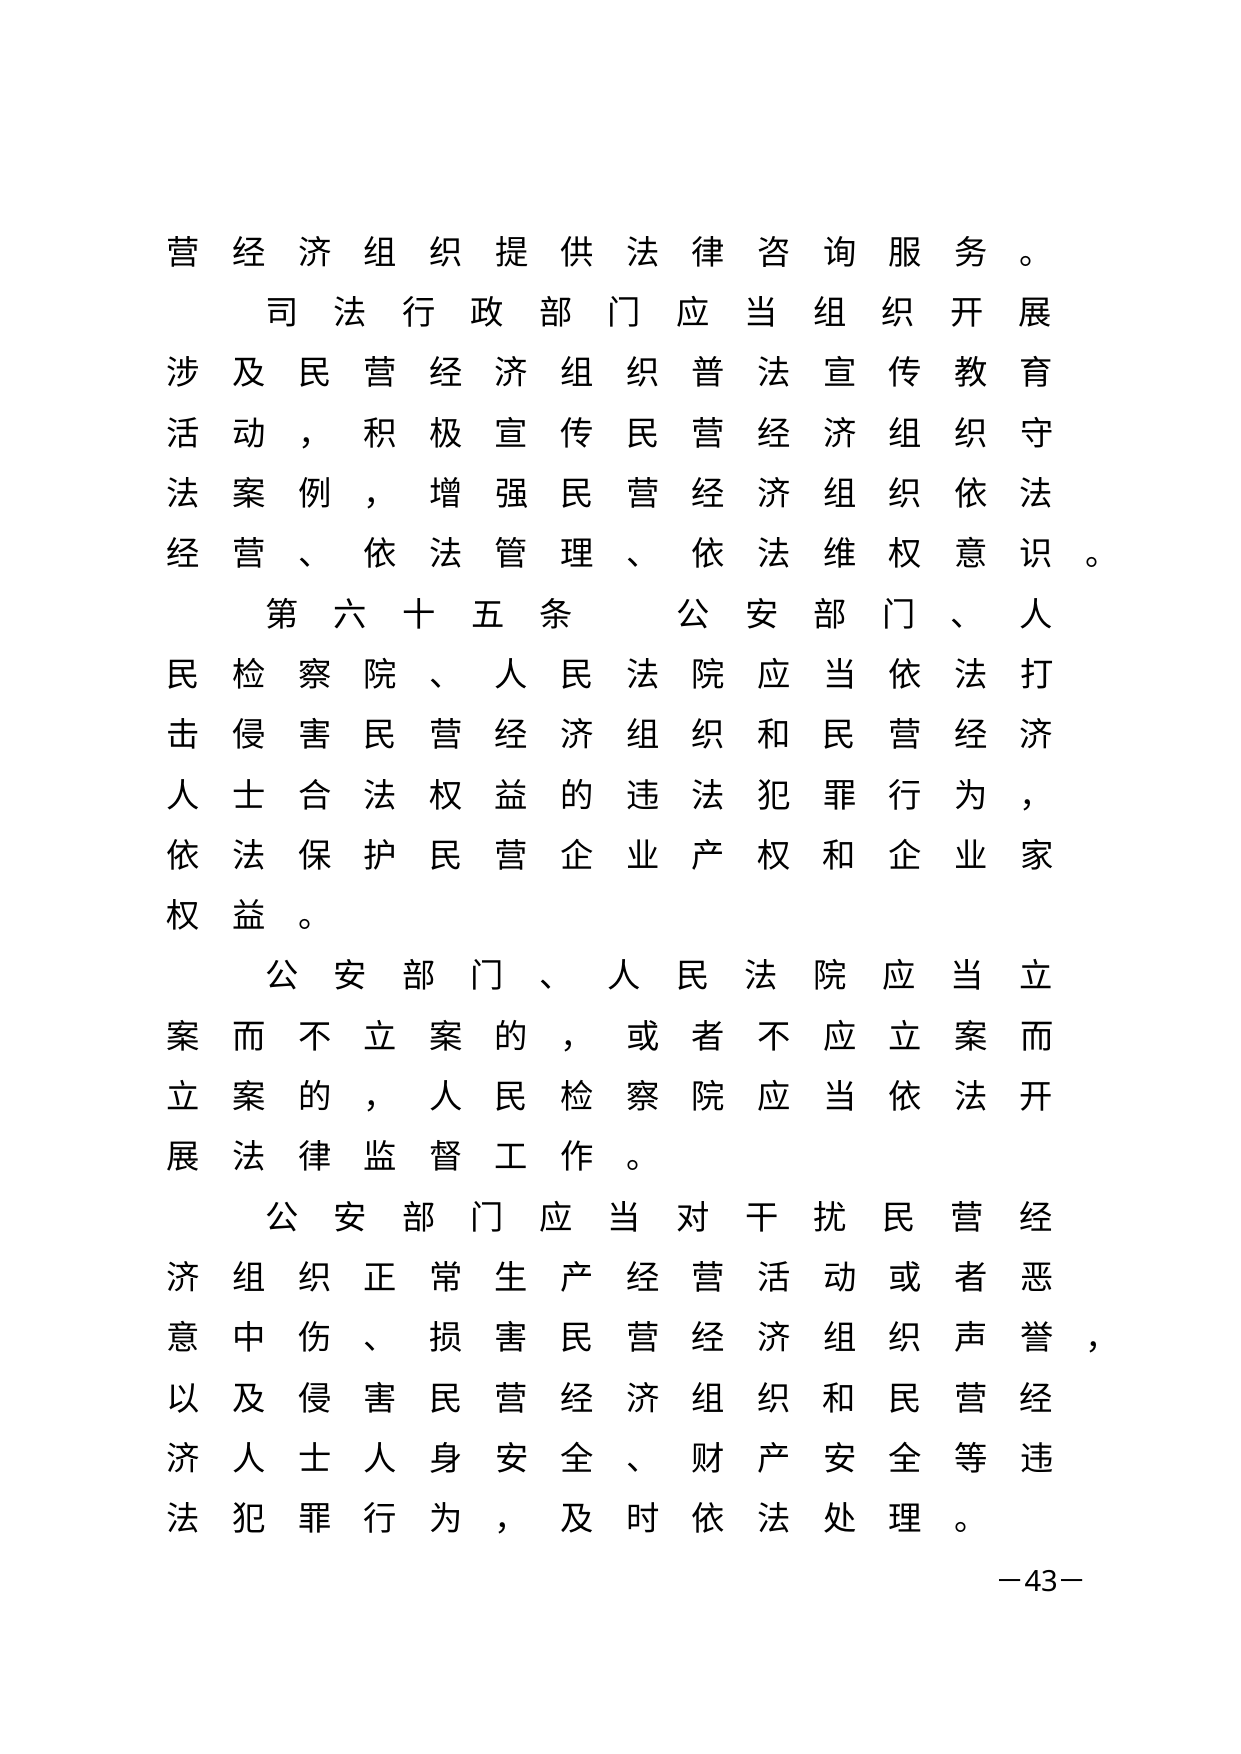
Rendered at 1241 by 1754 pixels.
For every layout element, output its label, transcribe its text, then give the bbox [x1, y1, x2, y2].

text 第六十四条 省和市级公共法律服务中心应当依托公共法律服务实体平台和热线平台开设民营经济组织法律服务窗口，为民营经济组织提供法律咨询服务。 [167, 219, 1085, 280]
text 司法行政部门应当组织开展涉及民营经济组织普法宣传教育活动，积极宣传民营经济组织守法案例，增强民营经济组织依法经营、依法管理、依法维权意识。 [167, 280, 1085, 581]
text 公安部门应当对干扰民营经济组织正常生产经营活动或者恶意中伤、损害民营经济组织声誉，以及侵害民营经济组织和民营经济人士人身安全、财产安全等违法犯罪行为，及时依法处理。 [167, 1184, 1085, 1546]
text 公安部门、人民法院应当立案而不立案的，或者不应立案而立案的，人民检察院应当依法开展法律监督工作。 [167, 943, 1085, 1184]
text 第六十五条 公安部门、人民检察院、人民法院应当依法打击侵害民营经济组织和民营经济人士合法权益的违法犯罪行为，依法保护民营企业产权和企业家权益。 [167, 581, 1085, 943]
